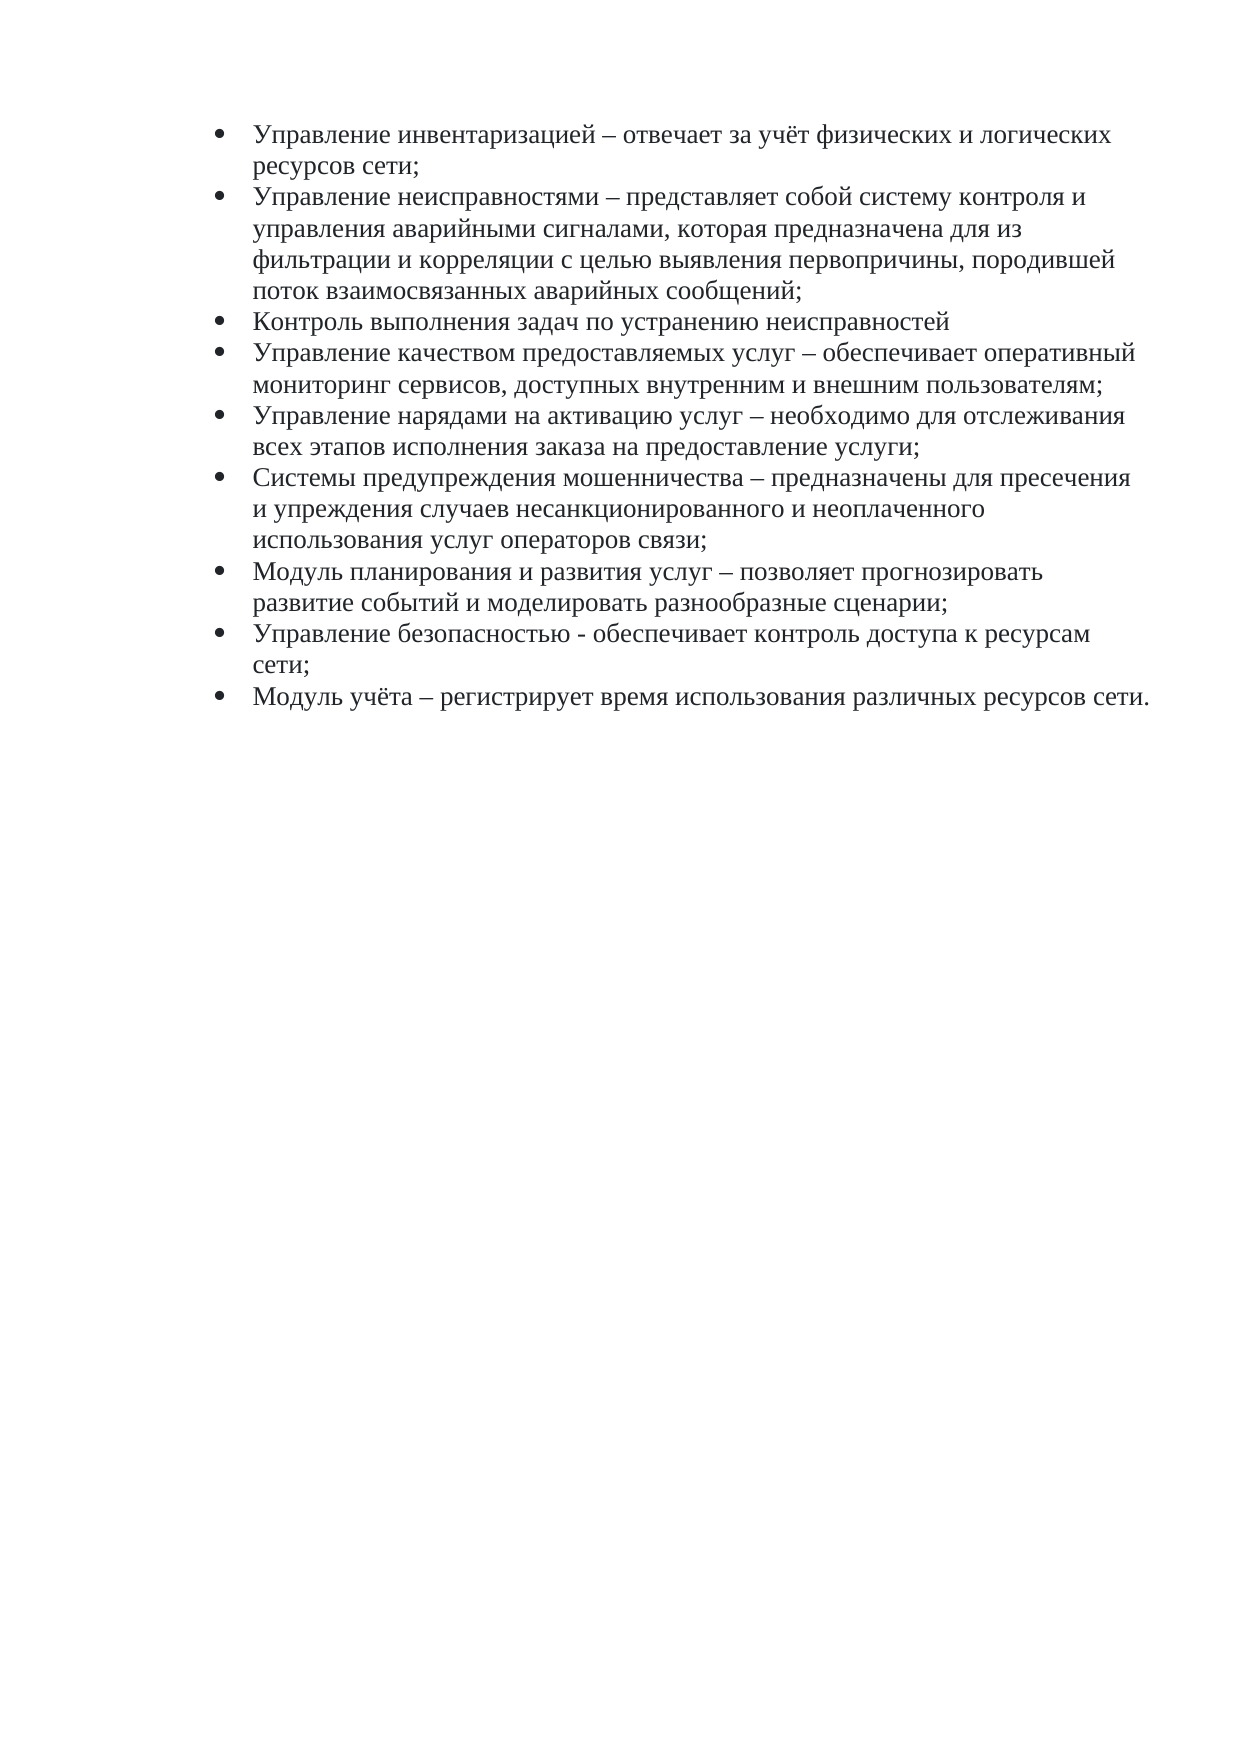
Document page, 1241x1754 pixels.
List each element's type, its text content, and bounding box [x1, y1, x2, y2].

list Модуль учёта – регистрирует время использования различных ресурсов сети. [215, 679, 1152, 711]
list Управление инвентаризацией – отвечает за учёт физических и логических ресурсов сети; [215, 118, 1152, 181]
list Управление безопасностью - обеспечивает контроль доступа к ресурсам сети; [215, 617, 1152, 679]
list Управление нарядами на активацию услуг – необходимо для отслеживания всех этапов исполнения заказа на предоставление услуги; [215, 399, 1152, 461]
list Управление неисправностями – представляет собой систему контроля и управления аварийными сигналами, которая предназначена для из фильтрации и корреляции с целью выявления первопричины, породившей поток взаимосвязанных аварийных сообщений; [215, 181, 1152, 305]
list Управление качеством предоставляемых услуг – обеспечивает оперативный мониторинг сервисов, доступных внутренним и внешним пользователям; [215, 336, 1152, 399]
list Системы предупреждения мошенничества – предназначены для пресечения и упреждения случаев несанкционированного и неоплаченного использования услуг операторов связи; [215, 461, 1152, 555]
list Модуль планирования и развития услуг – позволяет прогнозировать развитие событий и моделировать разнообразные сценарии; [215, 555, 1152, 617]
list Контроль выполнения задач по устранению неисправностей [215, 305, 1152, 336]
